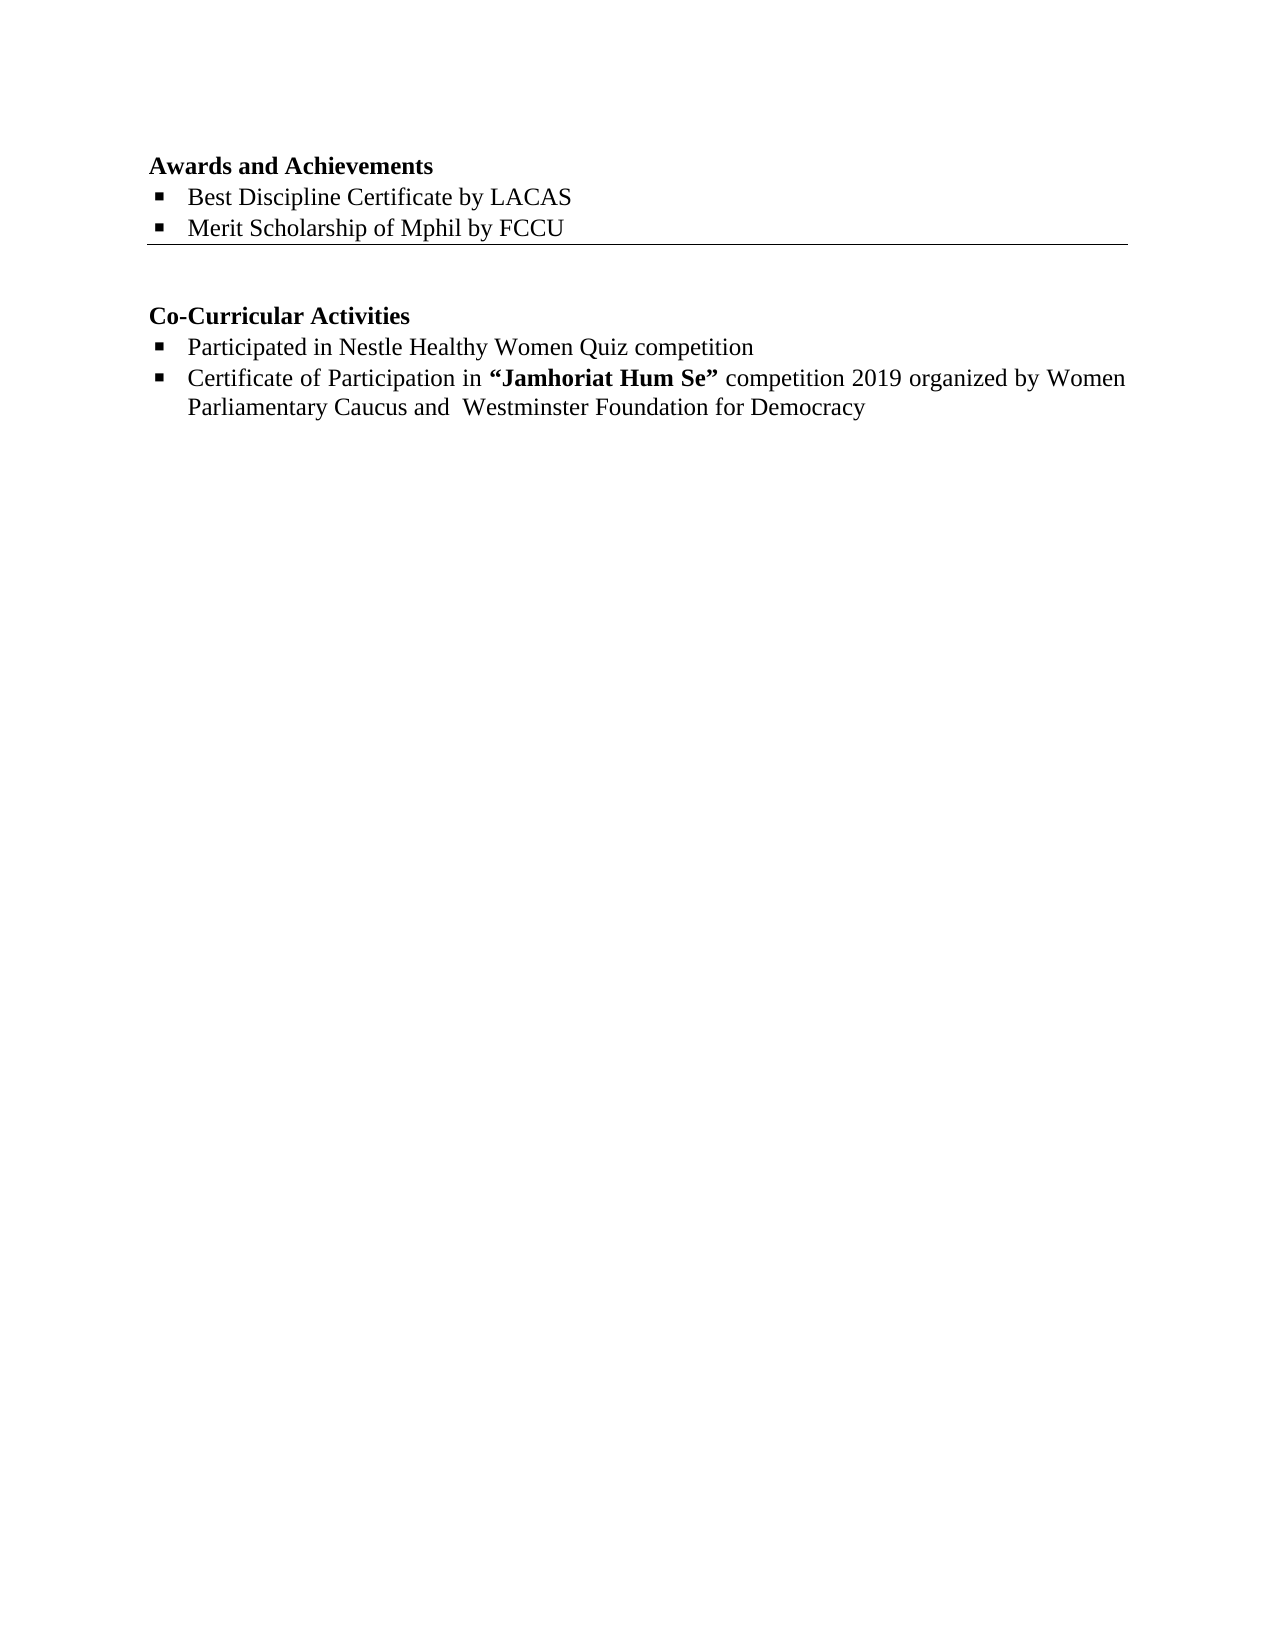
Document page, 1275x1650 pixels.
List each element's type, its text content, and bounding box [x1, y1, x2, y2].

list Merit Scholarship of Mphil by FCCU [150, 213, 1126, 242]
list Best Discipline Certificate by LACAS [150, 182, 1126, 211]
list Participated in Nestle Healthy Women Quiz competition [150, 332, 1126, 360]
text Awards and Achievements [148, 151, 1126, 180]
text Co-Curricular Activities [148, 301, 1126, 329]
list Certificate of Participation in “Jamhoriat Hum Se” competition 2019 organized by Women Parliamentary Caucus and Westminster Foundation for Democracy [150, 363, 1126, 421]
